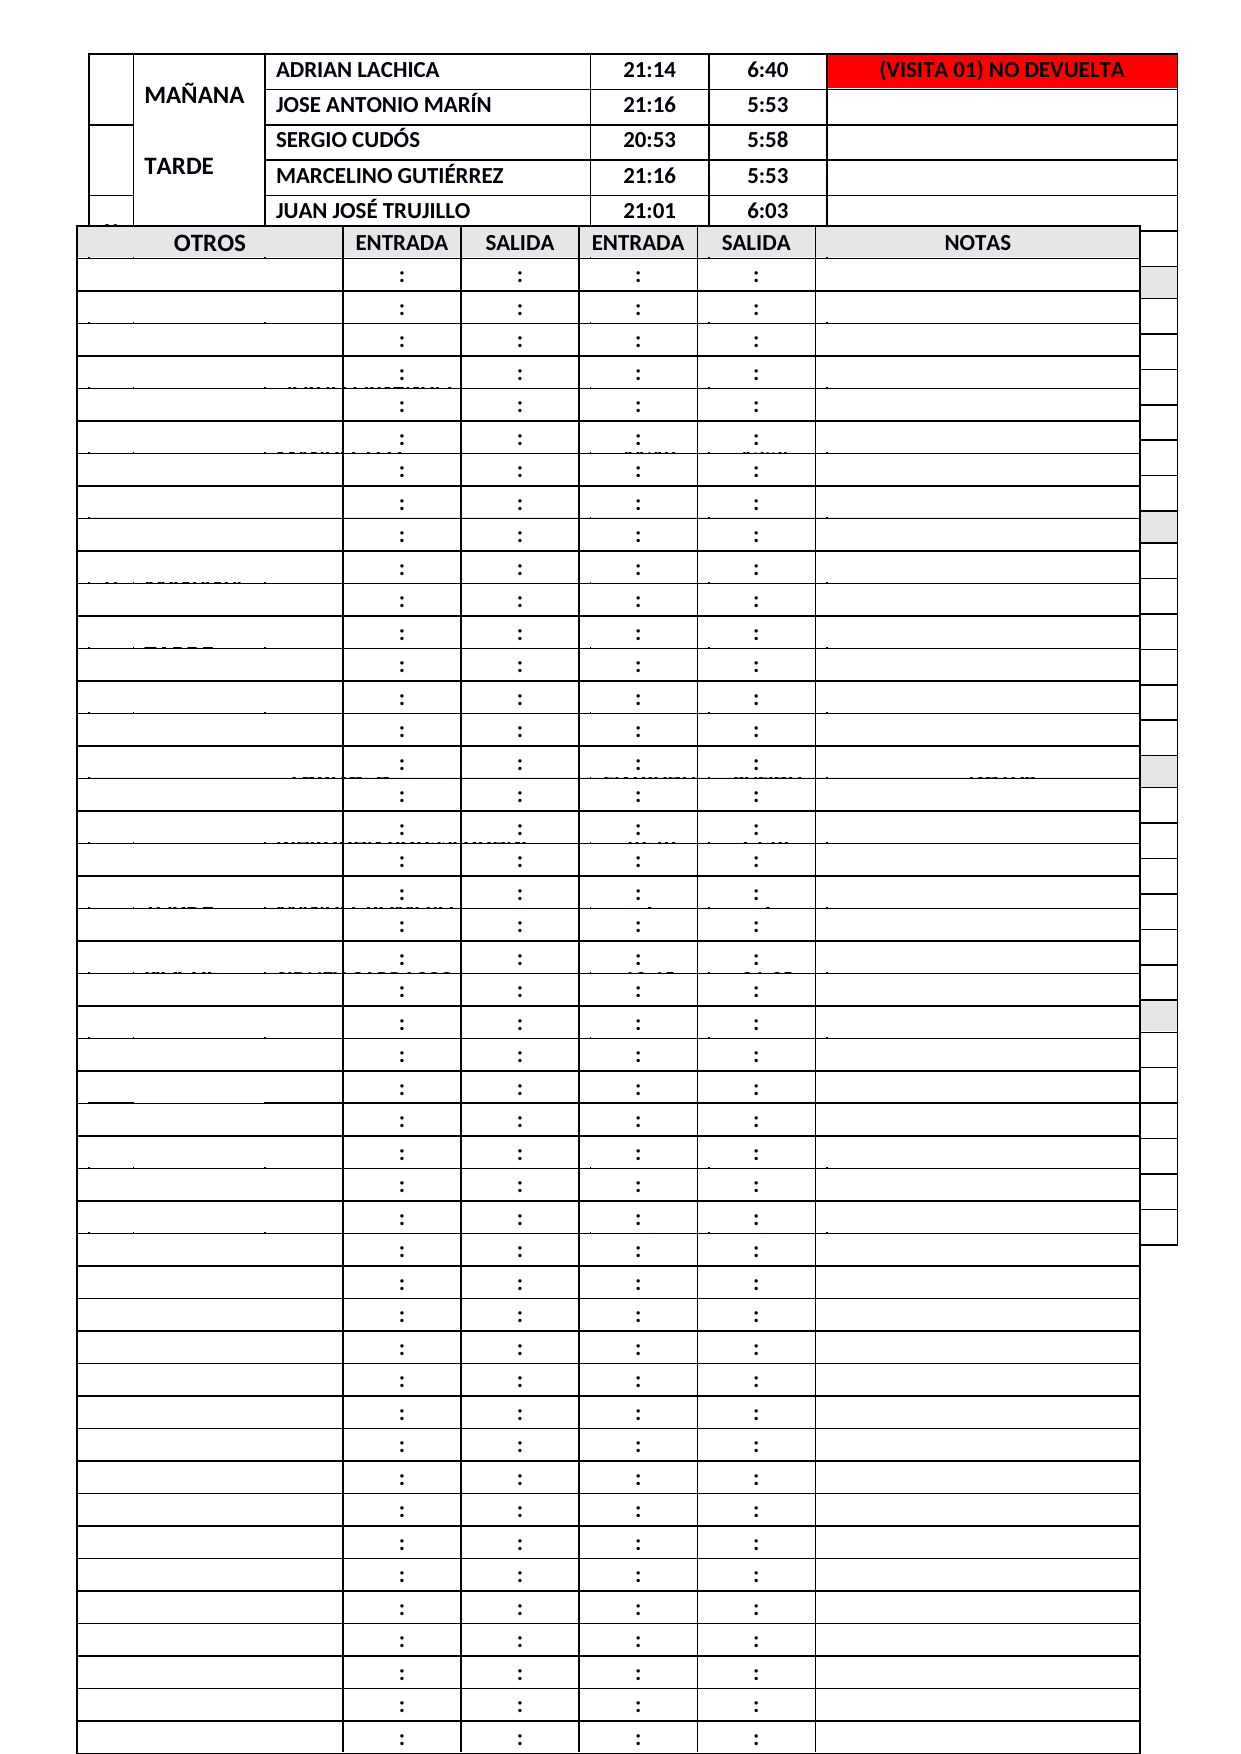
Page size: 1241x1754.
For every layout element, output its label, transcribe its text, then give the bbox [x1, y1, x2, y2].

table_cell : [580, 422, 697, 452]
table_cell : [344, 1299, 460, 1330]
table_cell [1141, 232, 1177, 266]
table_cell 5:53 [710, 90, 826, 124]
table_cell : [462, 259, 578, 290]
table_cell [816, 1267, 1139, 1297]
table_cell : [462, 812, 578, 842]
table_cell : [698, 1722, 815, 1752]
table_cell : [344, 877, 460, 907]
table_cell [78, 877, 342, 907]
table_cell : [344, 552, 460, 582]
table_cell : [580, 1007, 697, 1037]
table_cell : [462, 1559, 578, 1590]
table_cell [78, 812, 342, 842]
table_cell : [698, 357, 815, 387]
table_cell : [462, 1104, 578, 1135]
table_cell : [462, 877, 578, 907]
table_cell [78, 519, 342, 550]
table_cell [816, 422, 1139, 452]
table_cell [78, 259, 342, 290]
table_cell MARCELINO GUTIÉRREZ [266, 161, 590, 195]
table_cell : [344, 942, 460, 972]
table_cell : [462, 1689, 578, 1720]
table_cell : [580, 454, 697, 485]
table_cell : [344, 617, 460, 647]
table_cell : [580, 1462, 697, 1492]
table_cell : [698, 292, 815, 322]
table_cell [1141, 299, 1177, 333]
table_cell : [698, 454, 815, 485]
table_cell : [344, 584, 460, 615]
table_cell [816, 519, 1139, 550]
table_cell : [462, 747, 578, 777]
table_cell : [344, 714, 460, 745]
table_cell : [344, 747, 460, 777]
table_cell : [698, 1234, 815, 1265]
table_cell : [580, 617, 697, 647]
table_cell : [580, 1397, 697, 1427]
table_cell [816, 617, 1139, 647]
table_cell : [580, 357, 697, 387]
table_cell : [698, 1624, 815, 1655]
table_cell : [698, 1462, 815, 1492]
table_cell : [344, 1657, 460, 1687]
table_header ENTRADA [580, 227, 697, 257]
table_cell [1141, 335, 1177, 368]
table_cell [78, 487, 342, 517]
table_cell : [462, 942, 578, 972]
table_cell : [698, 747, 815, 777]
table_cell [78, 1007, 342, 1037]
table_cell : [698, 1202, 815, 1232]
table_cell : [698, 974, 815, 1005]
table_cell : [698, 389, 815, 420]
table_cell : [698, 1592, 815, 1622]
table_cell [78, 1137, 342, 1167]
table_cell : [698, 812, 815, 842]
table_cell : [580, 1722, 697, 1752]
table_cell : [580, 1072, 697, 1102]
table_cell [816, 1299, 1139, 1330]
table_cell [78, 1202, 342, 1232]
table_cell [816, 974, 1139, 1005]
table_cell : [344, 1137, 460, 1167]
table_cell 21:41 [1141, 788, 1177, 822]
table_cell : [462, 682, 578, 712]
table_cell [816, 844, 1139, 875]
table_cell [816, 877, 1139, 907]
table_cell : [462, 292, 578, 322]
table_cell : [580, 1234, 697, 1265]
table_cell : [698, 519, 815, 550]
table_cell : [698, 649, 815, 680]
table_cell : [580, 942, 697, 972]
table_cell [816, 1657, 1139, 1687]
table_cell [816, 1527, 1139, 1557]
table_cell : [462, 1527, 578, 1557]
table_cell : [344, 649, 460, 680]
table_cell 21:01 [591, 196, 708, 225]
table_cell : [580, 1364, 697, 1395]
table_cell NOTAS [1141, 512, 1177, 542]
table_cell : [462, 1332, 578, 1362]
table_cell : [580, 844, 697, 875]
table_header SALIDA [698, 227, 815, 257]
table_cell [816, 909, 1139, 940]
table_cell : [580, 259, 697, 290]
table_cell : [698, 1527, 815, 1557]
table_cell : [462, 1137, 578, 1167]
table_cell [816, 1494, 1139, 1525]
table_cell 6:40 [710, 55, 826, 88]
table_cell : [344, 1104, 460, 1135]
table_cell : [344, 1397, 460, 1427]
table_cell : [462, 422, 578, 452]
table_cell [816, 324, 1139, 355]
table_cell : [344, 1267, 460, 1297]
table_cell [816, 1104, 1139, 1135]
table_cell [1141, 930, 1177, 964]
table_cell : [698, 1169, 815, 1200]
table_cell : [462, 844, 578, 875]
table_cell : [344, 454, 460, 485]
table_cell [816, 1429, 1139, 1460]
table_cell [78, 714, 342, 745]
table_cell : [344, 259, 460, 290]
table_cell : [698, 324, 815, 355]
table_cell [816, 552, 1139, 582]
table_cell : [462, 519, 578, 550]
table_cell [816, 389, 1139, 420]
table_cell : [344, 1559, 460, 1590]
table_cell [78, 844, 342, 875]
table_cell : [580, 1657, 697, 1687]
table_header SALIDA [462, 227, 578, 257]
table_cell : [698, 779, 815, 810]
table_cell [1141, 824, 1177, 858]
table_cell : [698, 487, 815, 517]
table_cell ADRIAN LACHICA [266, 55, 590, 88]
table_cell : [580, 747, 697, 777]
table_cell : [344, 1494, 460, 1525]
table_cell [816, 747, 1139, 777]
table_cell [1141, 406, 1177, 439]
table_cell : [462, 714, 578, 745]
table_cell : [462, 779, 578, 810]
table_cell [828, 90, 1177, 124]
table_cell : [580, 1429, 697, 1460]
table_cell [78, 1429, 342, 1460]
table_cell : [698, 942, 815, 972]
table_cell [816, 812, 1139, 842]
table_cell : [580, 779, 697, 810]
table_cell [78, 942, 342, 972]
table_cell [816, 714, 1139, 745]
table_header NOTAS [816, 227, 1139, 257]
table_cell : [344, 844, 460, 875]
table_cell [78, 552, 342, 582]
table_cell [1141, 686, 1177, 719]
table_cell : [698, 844, 815, 875]
table_cell 21:16 [591, 90, 708, 124]
table_cell [78, 617, 342, 647]
table_cell : [344, 1624, 460, 1655]
table_cell : [580, 1169, 697, 1200]
table_cell : [344, 1007, 460, 1037]
table_cell [78, 357, 342, 387]
table_cell : [344, 324, 460, 355]
table_cell : [344, 1592, 460, 1622]
table_cell : [698, 1494, 815, 1525]
table_cell [78, 1657, 342, 1687]
table_cell MAÑANA TARDE NOCHE [134, 55, 264, 225]
table_cell : [580, 519, 697, 550]
table_cell NOTAS [1141, 756, 1177, 787]
table_cell : [462, 1267, 578, 1297]
table_cell : [462, 909, 578, 940]
table_cell [816, 1072, 1139, 1102]
table_cell : [580, 1332, 697, 1362]
table_cell : [580, 682, 697, 712]
table_cell : [698, 1429, 815, 1460]
table_cell (VISITA 01) NO DEVUELTA [828, 55, 1177, 88]
table_cell [78, 1527, 342, 1557]
table_cell 5:58 [710, 126, 826, 159]
table_cell : [344, 487, 460, 517]
table_cell : [344, 682, 460, 712]
table_cell [816, 1722, 1139, 1752]
table_cell [828, 126, 1177, 159]
table_cell : [462, 1494, 578, 1525]
table_cell [1141, 650, 1177, 684]
table_cell : [344, 1689, 460, 1720]
table_cell JOSE ANTONIO MARÍN [266, 90, 590, 124]
table_cell JUAN JOSÉ TRUJILLO [266, 196, 590, 225]
table_cell [816, 1332, 1139, 1362]
table_cell [78, 1072, 342, 1102]
table_cell [828, 161, 1177, 195]
table_cell [816, 1007, 1139, 1037]
table_cell : [344, 1722, 460, 1752]
table_cell : [580, 389, 697, 420]
table_cell [1141, 1033, 1177, 1067]
table_cell : [462, 1624, 578, 1655]
table_cell [78, 682, 342, 712]
table_cell [78, 747, 342, 777]
table_cell [78, 1299, 342, 1330]
table_cell : [698, 259, 815, 290]
table_cell : [462, 1657, 578, 1687]
table_cell [78, 1494, 342, 1525]
table_cell [816, 1397, 1139, 1427]
table_cell [78, 1722, 342, 1752]
table_cell : [580, 1689, 697, 1720]
table_cell [78, 1592, 342, 1622]
table_cell [78, 1332, 342, 1362]
table_cell : [344, 974, 460, 1005]
table_cell [78, 1039, 342, 1070]
table_cell : [462, 1364, 578, 1395]
table_cell : [698, 1104, 815, 1135]
table_cell [78, 1234, 342, 1265]
table_cell : [462, 584, 578, 615]
table_cell : [462, 649, 578, 680]
table_cell : [580, 649, 697, 680]
table_cell : [344, 1234, 460, 1265]
table_cell [78, 974, 342, 1005]
table_cell [816, 1202, 1139, 1232]
table_cell : [344, 1462, 460, 1492]
table_cell NOTAS [1141, 1001, 1177, 1031]
table_cell : [698, 1397, 815, 1427]
table_cell : [580, 1527, 697, 1557]
table_cell [78, 389, 342, 420]
table_cell : [580, 974, 697, 1005]
table_cell [816, 1039, 1139, 1070]
table_cell 20:53 [591, 126, 708, 159]
table_cell : [698, 909, 815, 940]
table_cell : [344, 519, 460, 550]
table_cell [78, 422, 342, 452]
table_cell : [344, 1527, 460, 1557]
table_cell [828, 196, 1177, 230]
table_cell : [462, 1462, 578, 1492]
table_cell [1141, 544, 1177, 578]
table_cell : [580, 1592, 697, 1622]
table_cell [78, 584, 342, 615]
table_cell [78, 779, 342, 810]
table_cell : [580, 909, 697, 940]
table_cell 5:53 [710, 161, 826, 195]
table_cell [1141, 1210, 1177, 1244]
table_cell : [462, 454, 578, 485]
table_cell [816, 454, 1139, 485]
table_cell [816, 1592, 1139, 1622]
table_cell : [462, 487, 578, 517]
table_cell [1141, 721, 1177, 755]
table_cell : [462, 1397, 578, 1427]
table_cell : [698, 1072, 815, 1102]
table_cell [1141, 1104, 1177, 1138]
table_cell : [580, 292, 697, 322]
table_cell : [580, 1559, 697, 1590]
table_cell [816, 584, 1139, 615]
table_cell X [90, 196, 133, 225]
table_cell [816, 1624, 1139, 1655]
table_cell [90, 126, 133, 195]
table_cell : [344, 1202, 460, 1232]
table_cell : [344, 779, 460, 810]
table_cell [78, 324, 342, 355]
table_cell [816, 487, 1139, 517]
table_cell : [698, 1657, 815, 1687]
table_cell : [580, 1104, 697, 1135]
table_cell : [698, 1299, 815, 1330]
table_cell [78, 1689, 342, 1720]
table_cell : [462, 1234, 578, 1265]
table_cell : [698, 584, 815, 615]
table_cell : [580, 714, 697, 745]
table_cell : [344, 1072, 460, 1102]
table_cell : [344, 1429, 460, 1460]
table_cell [816, 1559, 1139, 1590]
table_cell : [698, 1689, 815, 1720]
table_cell [1141, 1139, 1177, 1173]
table_cell [1141, 895, 1177, 928]
table_cell [78, 1169, 342, 1200]
table_cell [78, 1462, 342, 1492]
table_cell [816, 649, 1139, 680]
table_cell : [580, 1299, 697, 1330]
table_cell [1141, 579, 1177, 613]
table_cell : [698, 877, 815, 907]
table_cell [1141, 615, 1177, 648]
table_cell : [462, 1007, 578, 1037]
table_cell : [580, 1494, 697, 1525]
table_cell : [462, 357, 578, 387]
table_cell 21:14 [591, 55, 708, 88]
table_cell [1141, 859, 1177, 893]
table_cell [1141, 1068, 1177, 1102]
table_cell [816, 292, 1139, 322]
table_cell : [580, 552, 697, 582]
table_cell [816, 942, 1139, 972]
table_cell : [462, 1299, 578, 1330]
table_cell [90, 55, 133, 124]
table_cell : [698, 617, 815, 647]
table_cell : [344, 389, 460, 420]
table_cell : [462, 1072, 578, 1102]
table_cell : [698, 1267, 815, 1297]
table_cell : [462, 1722, 578, 1752]
table_cell : [344, 1039, 460, 1070]
table_cell [1141, 476, 1177, 510]
table_cell : [580, 877, 697, 907]
table_cell : [698, 682, 815, 712]
table_cell [1141, 1175, 1177, 1208]
table_cell : [698, 552, 815, 582]
table_cell : [580, 1039, 697, 1070]
table_cell : [698, 1559, 815, 1590]
table_cell [1141, 370, 1177, 404]
table_cell [816, 1234, 1139, 1265]
table_cell [78, 1364, 342, 1395]
table_cell : [462, 617, 578, 647]
table_cell : [580, 324, 697, 355]
table_cell : [698, 1364, 815, 1395]
table_cell : [344, 909, 460, 940]
table_cell [78, 454, 342, 485]
table_cell : [462, 1592, 578, 1622]
table_cell : [462, 1429, 578, 1460]
table_cell : [698, 422, 815, 452]
table_cell [78, 1624, 342, 1655]
table_cell : [462, 1169, 578, 1200]
table_cell : [344, 422, 460, 452]
table_cell [78, 1104, 342, 1135]
table_cell 6:03 [710, 196, 826, 225]
table_cell : [580, 487, 697, 517]
table_cell [816, 779, 1139, 810]
table_cell : [698, 714, 815, 745]
table_cell [816, 682, 1139, 712]
table_cell : [580, 584, 697, 615]
table_cell : [344, 1364, 460, 1395]
table_cell : [344, 357, 460, 387]
table_cell 21:16 [591, 161, 708, 195]
table_cell [78, 1559, 342, 1590]
table_cell [816, 1689, 1139, 1720]
table_cell [78, 292, 342, 322]
table_cell : [698, 1007, 815, 1037]
table_header OTROS [78, 227, 342, 257]
table_cell : [698, 1137, 815, 1167]
table_cell SERGIO CUDÓS [266, 126, 590, 159]
table_cell [78, 909, 342, 940]
table_cell : [462, 1202, 578, 1232]
table_cell : [462, 974, 578, 1005]
table_cell : [462, 324, 578, 355]
table_cell [1141, 441, 1177, 475]
table_cell [816, 259, 1139, 290]
table_cell NOTAS [1141, 267, 1177, 298]
table_cell : [580, 1137, 697, 1167]
table_cell [78, 1267, 342, 1297]
table_cell : [580, 1267, 697, 1297]
table_cell [816, 1462, 1139, 1492]
table_cell : [580, 812, 697, 842]
table_cell [816, 1169, 1139, 1200]
table_cell [78, 649, 342, 680]
table_cell : [698, 1332, 815, 1362]
table_cell : [462, 1039, 578, 1070]
table_cell [816, 1137, 1139, 1167]
table_header ENTRADA [344, 227, 460, 257]
table_cell : [580, 1624, 697, 1655]
table_cell : [344, 1332, 460, 1362]
table_cell [1141, 966, 1177, 999]
table_cell : [580, 1202, 697, 1232]
table_cell : [344, 1169, 460, 1200]
table_cell [78, 1397, 342, 1427]
table_cell : [698, 1039, 815, 1070]
table_cell : [344, 812, 460, 842]
table_cell : [462, 552, 578, 582]
table_cell [816, 1364, 1139, 1395]
table_cell [816, 357, 1139, 387]
table_cell : [462, 389, 578, 420]
table_cell : [344, 292, 460, 322]
